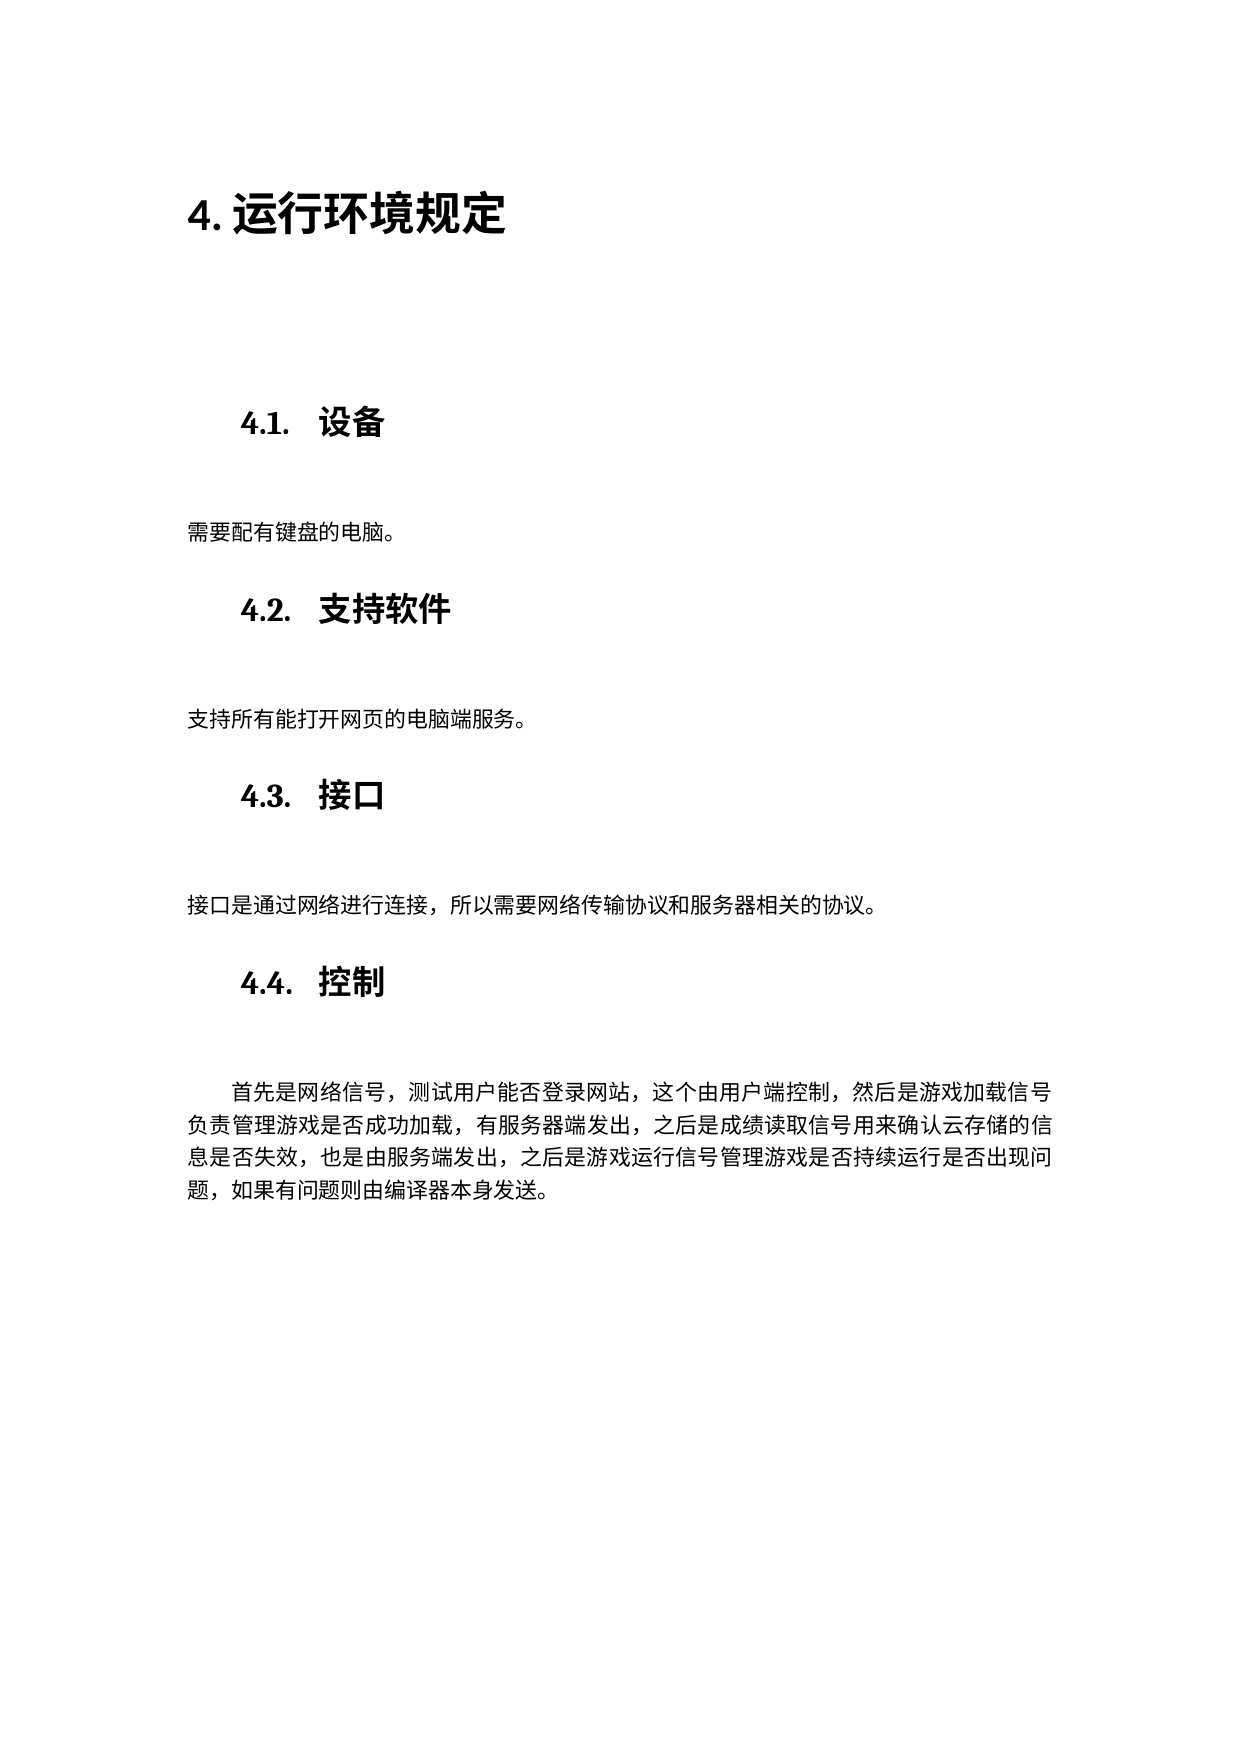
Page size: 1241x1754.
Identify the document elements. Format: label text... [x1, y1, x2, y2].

subtitle 控制 [199, 948, 1053, 1013]
subtitle 设备 [199, 387, 1053, 452]
subtitle 接口 [199, 761, 1053, 826]
text 首先是网络信号，测试用户能否登录网站，这个由用户端控制，然后是游戏加载信号负责管理游戏是否成功加载，有服务器端发出，之后是成绩读取信号用来确认云存储的信息是否失效，也是由服务端发出，之后是游戏运行信号管理游戏是否持续运行是否出现问题，如果有问题则由编译器本身发送。 [187, 1075, 1053, 1205]
subtitle 运行环境规定 [187, 162, 1053, 259]
text 需要配有键盘的电脑。 [187, 514, 1053, 547]
text 支持所有能打开网页的电脑端服务。 [187, 701, 1053, 734]
text 接口是通过网络进行连接，所以需要网络传输协议和服务器相关的协议。 [187, 888, 1053, 921]
subtitle 支持软件 [199, 574, 1053, 639]
